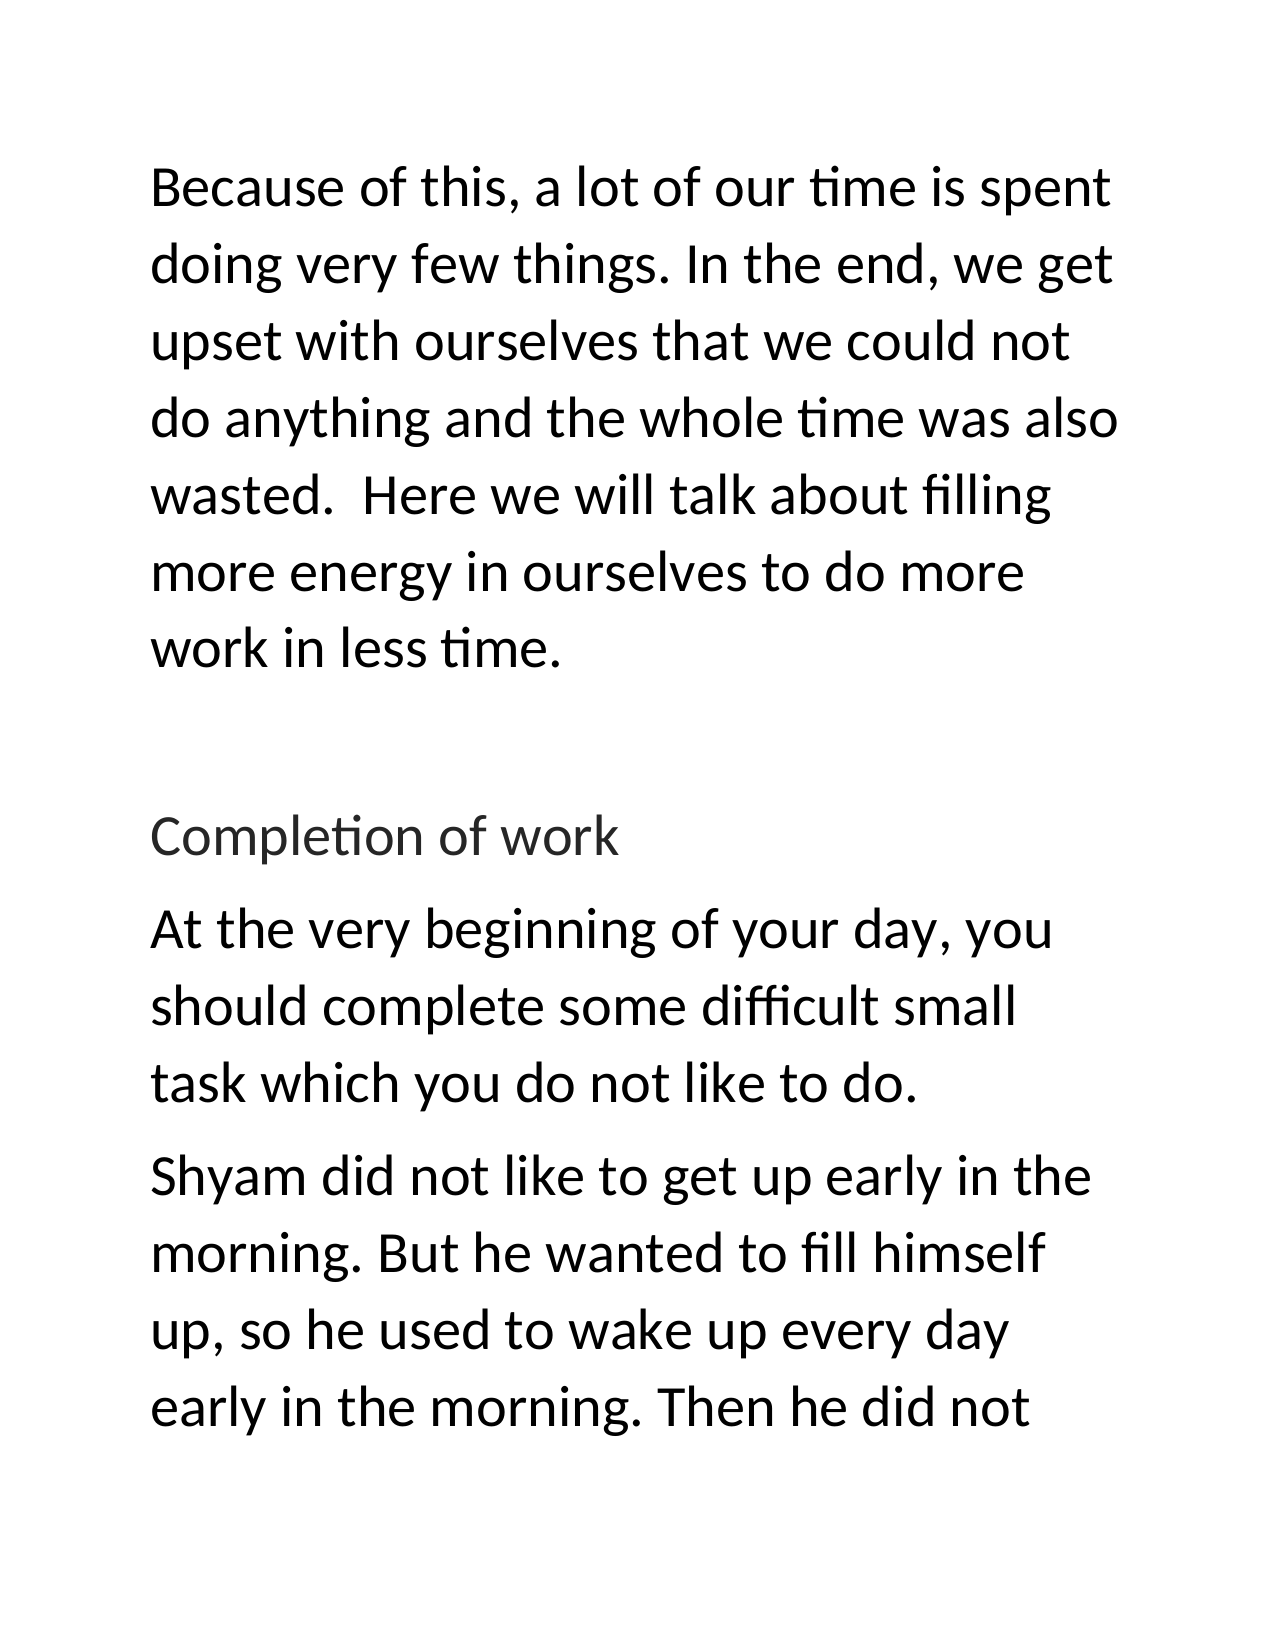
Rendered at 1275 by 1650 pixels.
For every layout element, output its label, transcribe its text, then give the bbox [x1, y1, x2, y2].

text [150, 1139, 1125, 1441]
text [150, 150, 1125, 682]
text At the very beginning of your day, you should complete some difficult small task which you do not like to do. [150, 892, 1125, 1117]
text Completion of work [150, 798, 1125, 869]
